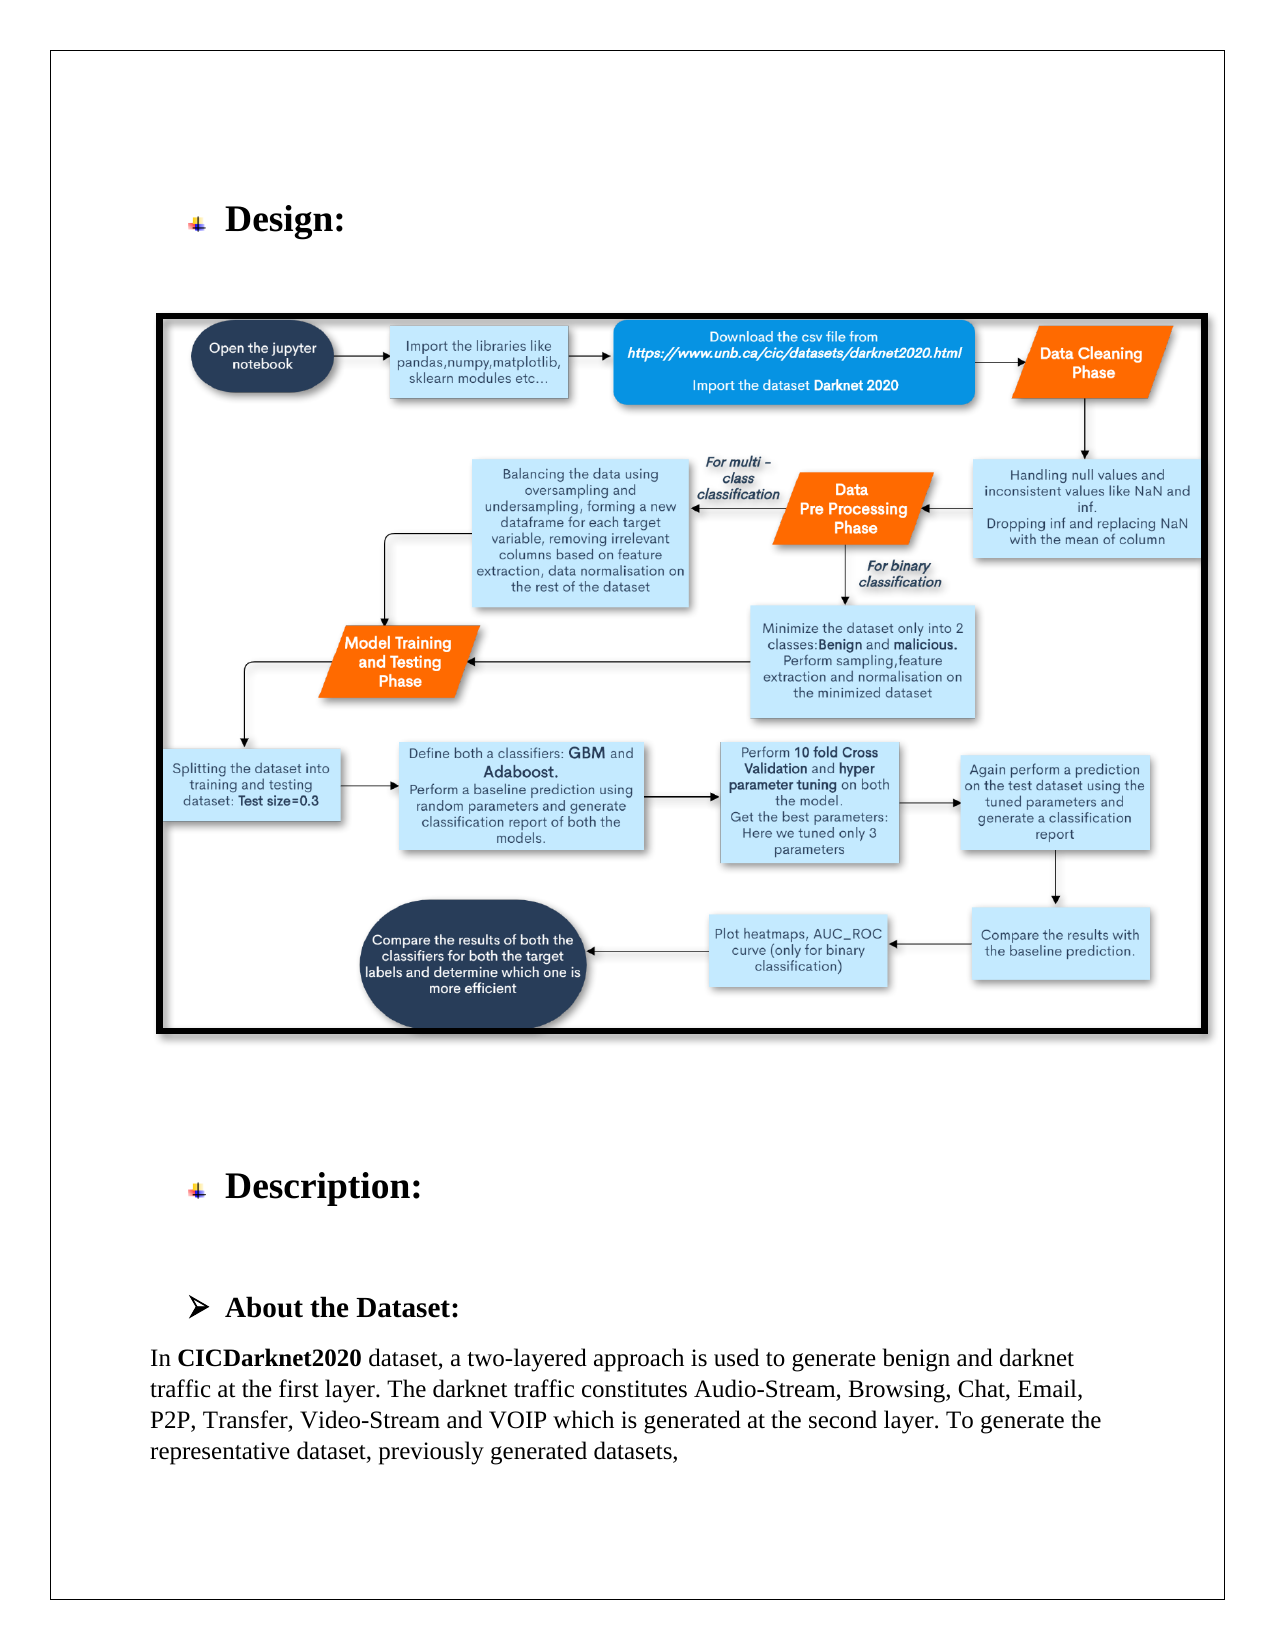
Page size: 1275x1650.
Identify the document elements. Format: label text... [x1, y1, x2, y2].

list Description: [187, 1163, 1125, 1207]
picture [188, 1181, 206, 1199]
list About the Dataset: [187, 1290, 1125, 1323]
picture [188, 215, 206, 232]
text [150, 1343, 1125, 1465]
picture [163, 319, 1201, 1028]
list Design: [187, 197, 1125, 240]
